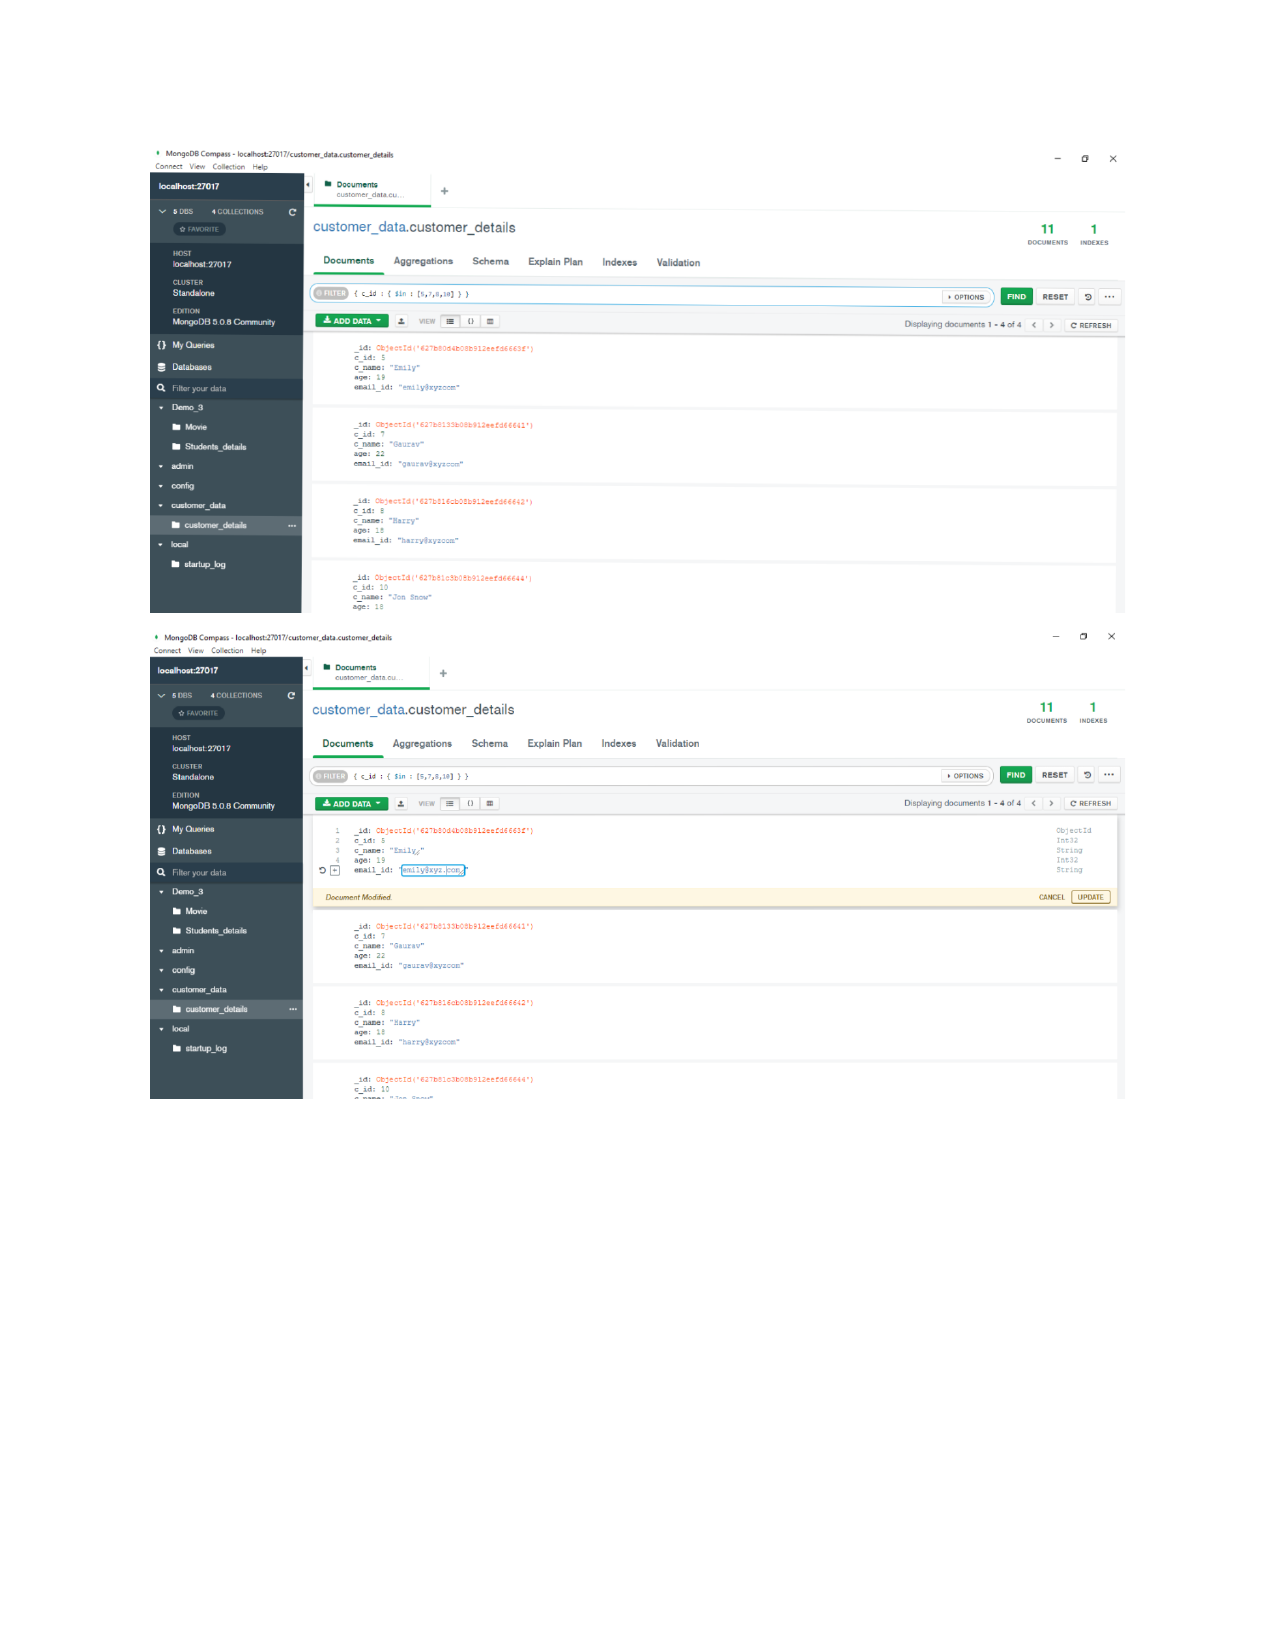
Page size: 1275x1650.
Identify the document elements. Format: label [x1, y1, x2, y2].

picture [150, 631, 1125, 1099]
picture [150, 150, 1125, 613]
